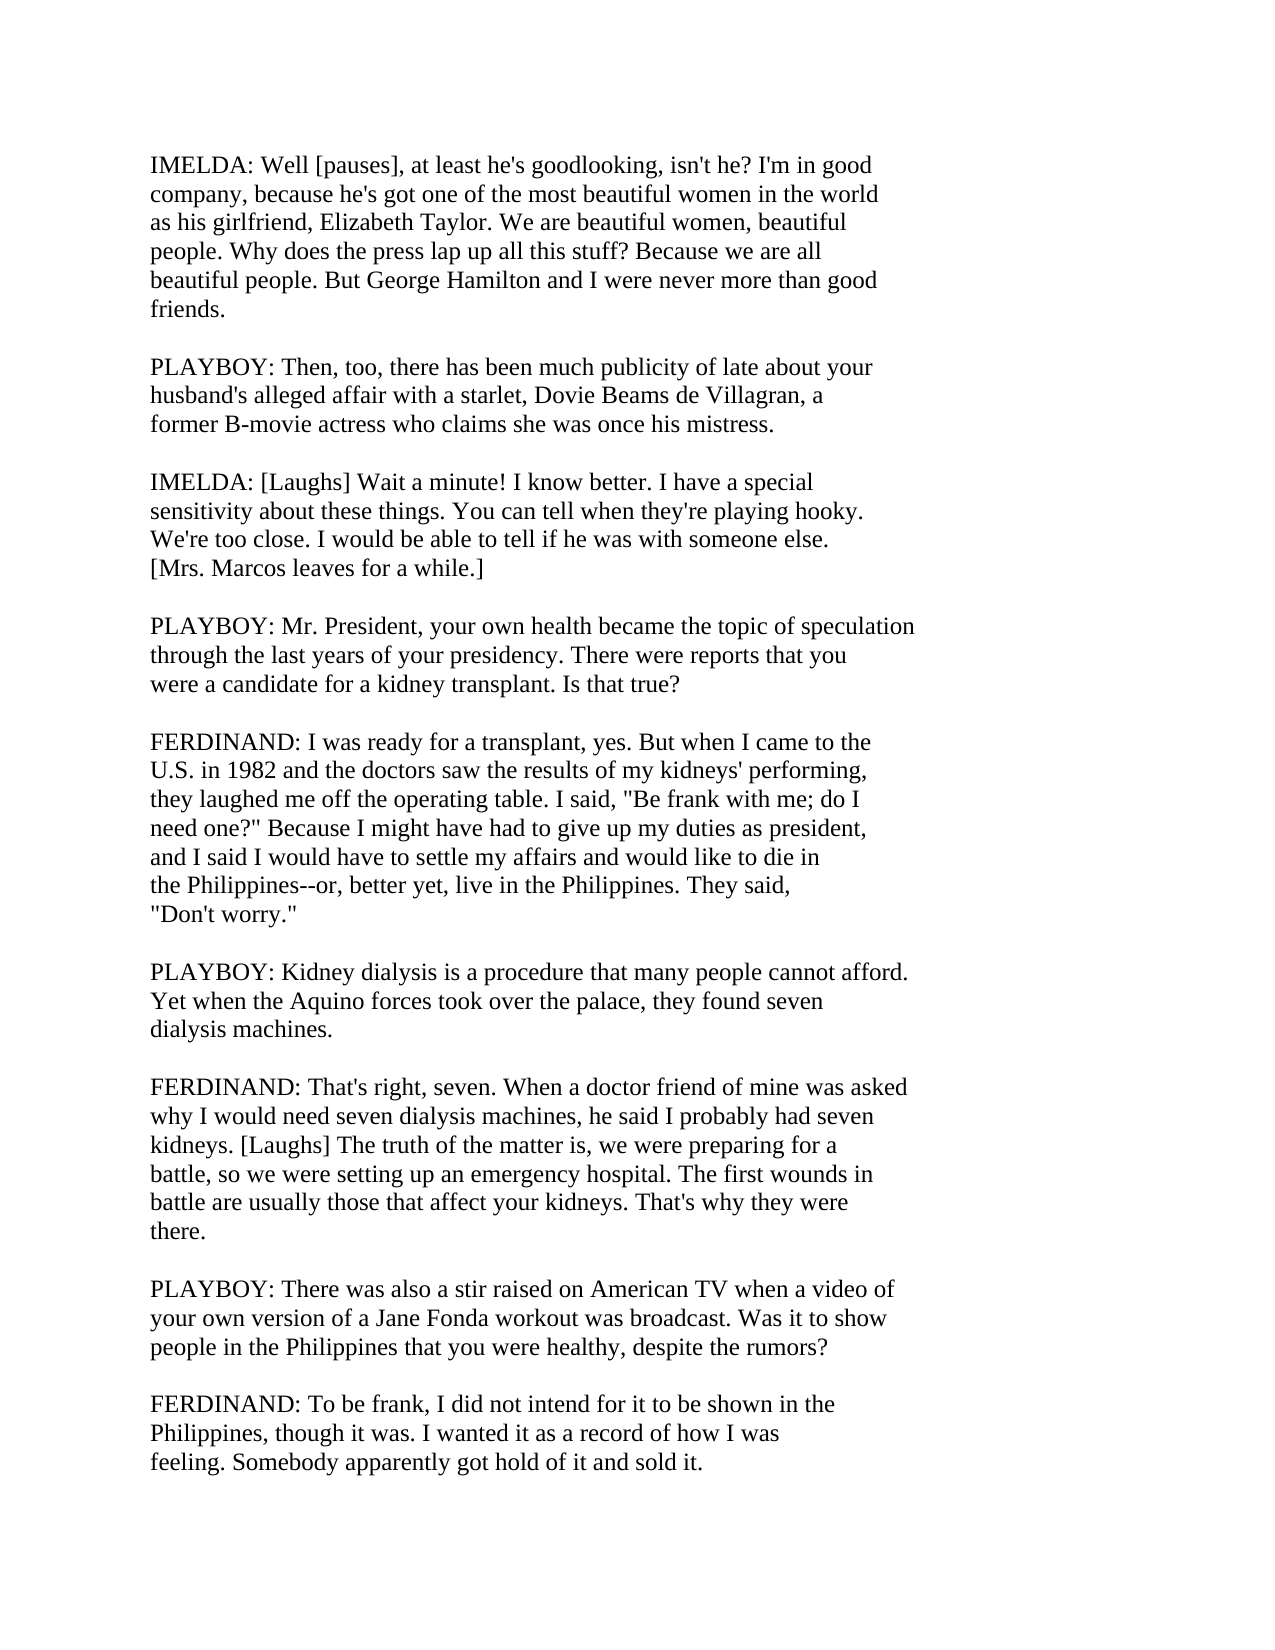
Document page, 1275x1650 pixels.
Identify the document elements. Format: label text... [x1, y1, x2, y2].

text PLAYBOY: There was also a stir raised on American TV when a video of your own version of a Jane Fonda workout was broadcast. Was it to show people in the Philippines that you were healthy, despite the rumors? [150, 1274, 1125, 1360]
text PLAYBOY: Kidney dialysis is a procedure that many people cannot afford. Yet when the Aquino forces took over the palace, they found seven dialysis machines. [150, 957, 1125, 1043]
text FERDINAND: To be frank, I did not intend for it to be shown in the Philippines, though it was. I wanted it as a record of how I was feeling. Somebody apparently got hold of it and sold it. [150, 1389, 1125, 1476]
text FERDINAND: I was ready for a transplant, yes. But when I came to the U.S. in 1982 and the doctors saw the results of my kidneys' performing, they laughed me off the operating table. I said, "Be frank with me; do I need one?" Because I might have had to give up my duties as president, and I said I would have to settle my affairs and would like to die in the Philippines--or, better yet, live in the Philippines. They said, "Don't worry." [150, 727, 1125, 928]
text IMELDA: [Laughs] Wait a minute! I know better. I have a special sensitivity about these things. You can tell when they're playing hooky. We're too close. I would be able to tell if he was with someone else. [Mrs. Marcos leaves for a while.] [150, 467, 1125, 582]
text PLAYBOY: Then, too, there has been much publicity of late about your husband's alleged affair with a starlet, Dovie Beams de Villagran, a former B-movie actress who claims she was once his mistress. [150, 352, 1125, 438]
text PLAYBOY: Mr. President, your own health became the topic of speculation through the last years of your presidency. There were reports that you were a candidate for a kidney transplant. Is that true? [150, 611, 1125, 697]
text IMELDA: Well [pauses], at least he's goodlooking, isn't he? I'm in good company, because he's got one of the most beautiful women in the world as his girlfriend, Elizabeth Taylor. We are beautiful women, beautiful people. Why does the press lap up all this stuff? Because we are all beautiful people. But George Hamilton and I were never more than good friends. [150, 150, 1125, 322]
text FERDINAND: That's right, seven. When a doctor friend of mine was asked why I would need seven dialysis machines, he said I probably had seven kidneys. [Laughs] The truth of the matter is, we were preparing for a battle, so we were setting up an emergency hospital. The first wounds in battle are usually those that affect your kidneys. That's why they were there. [150, 1072, 1125, 1245]
